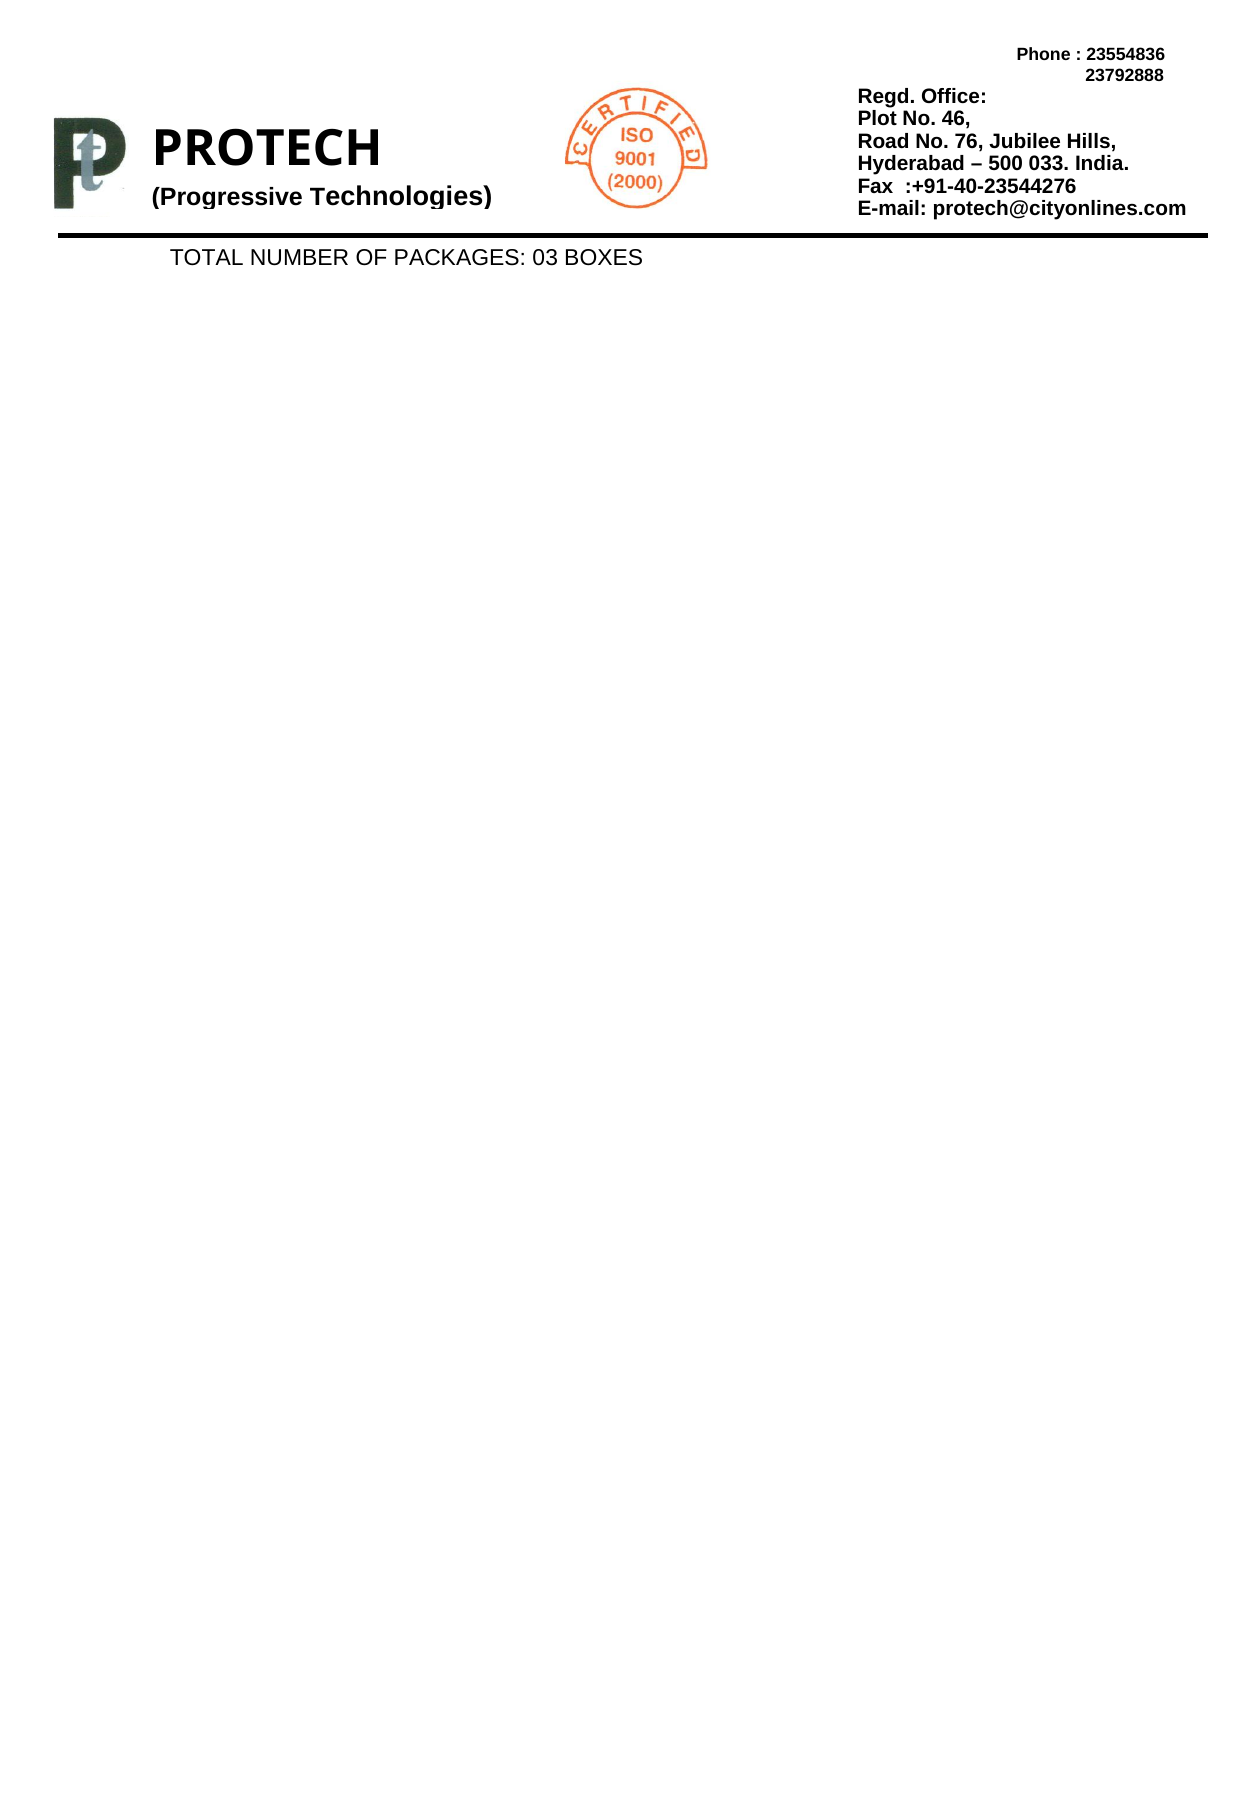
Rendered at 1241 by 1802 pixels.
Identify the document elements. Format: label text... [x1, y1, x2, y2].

text TOTAL NUMBER OF PACKAGES: 03 BOXES [113, 244, 1240, 270]
picture [53, 111, 129, 217]
picture [563, 75, 711, 210]
